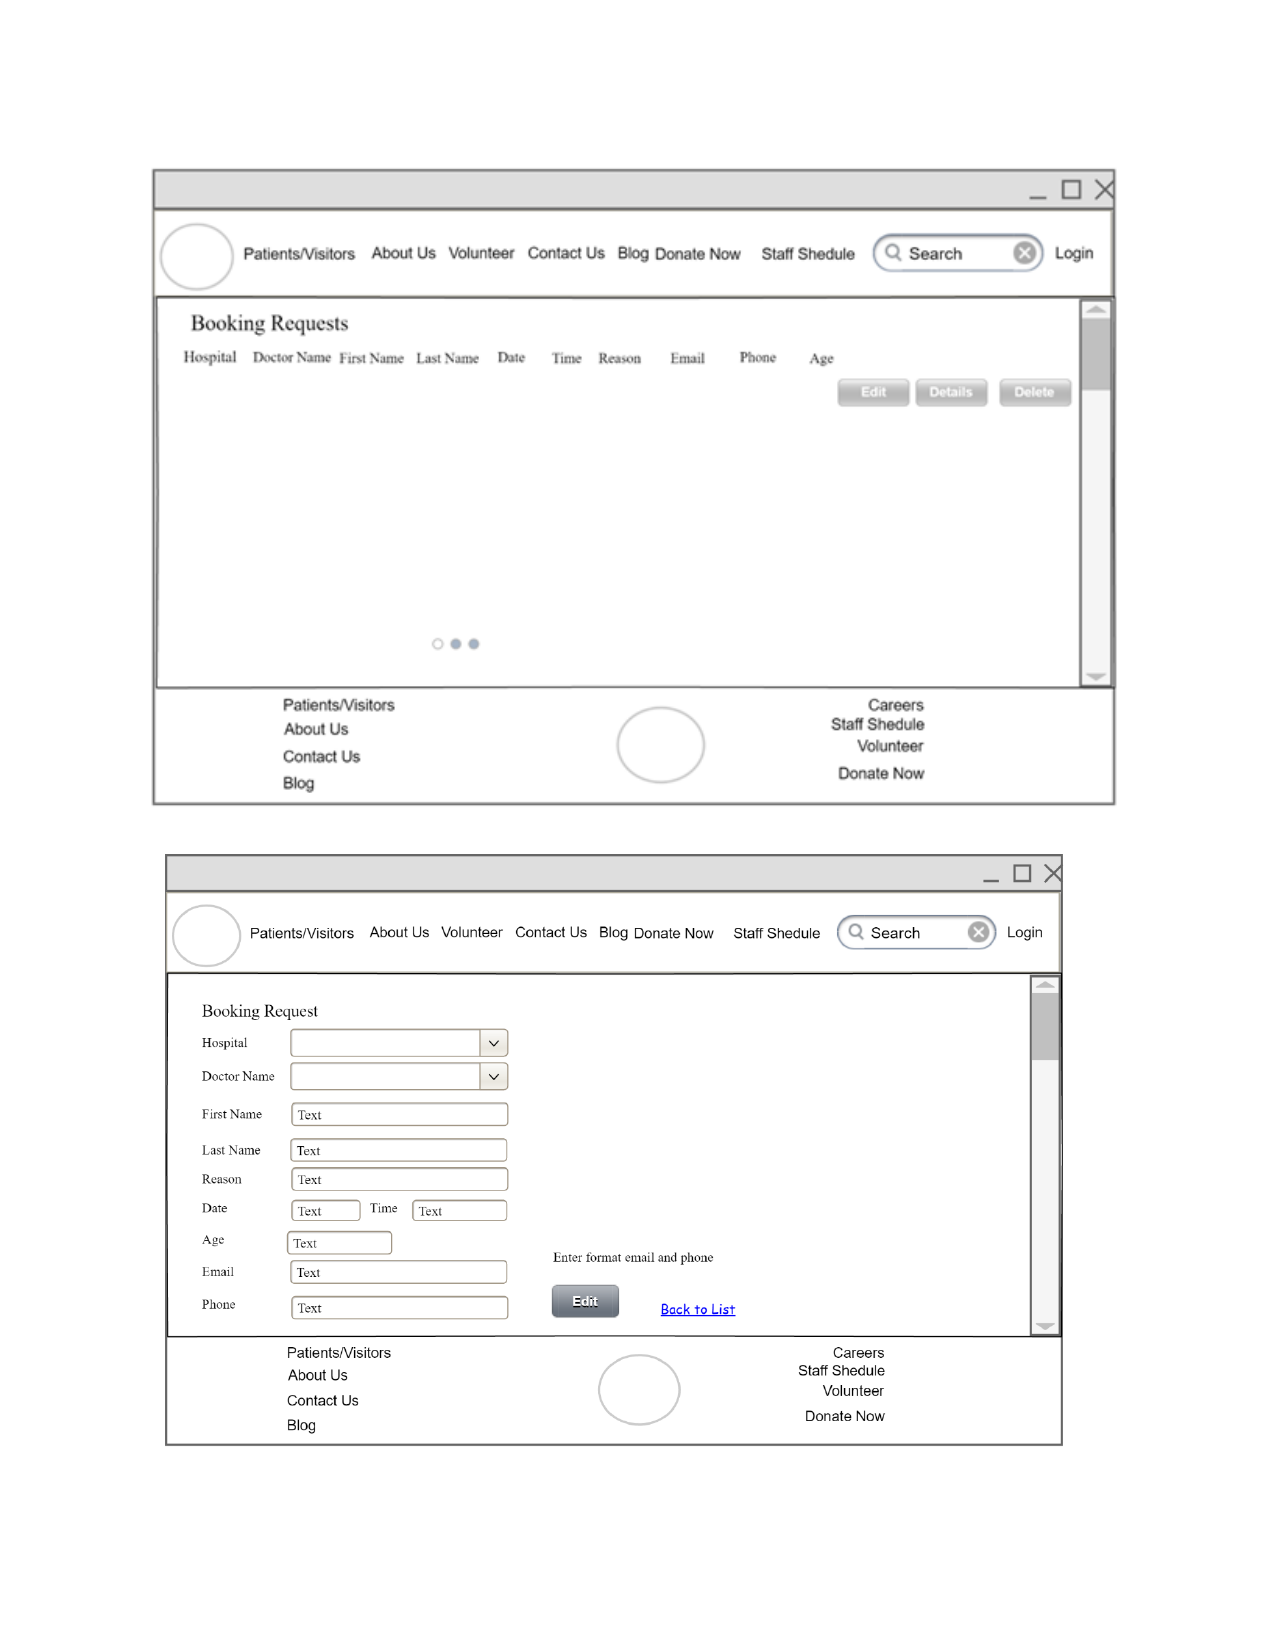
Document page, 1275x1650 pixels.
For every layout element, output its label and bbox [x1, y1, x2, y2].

picture [150, 836, 1083, 1463]
picture [150, 150, 1125, 818]
